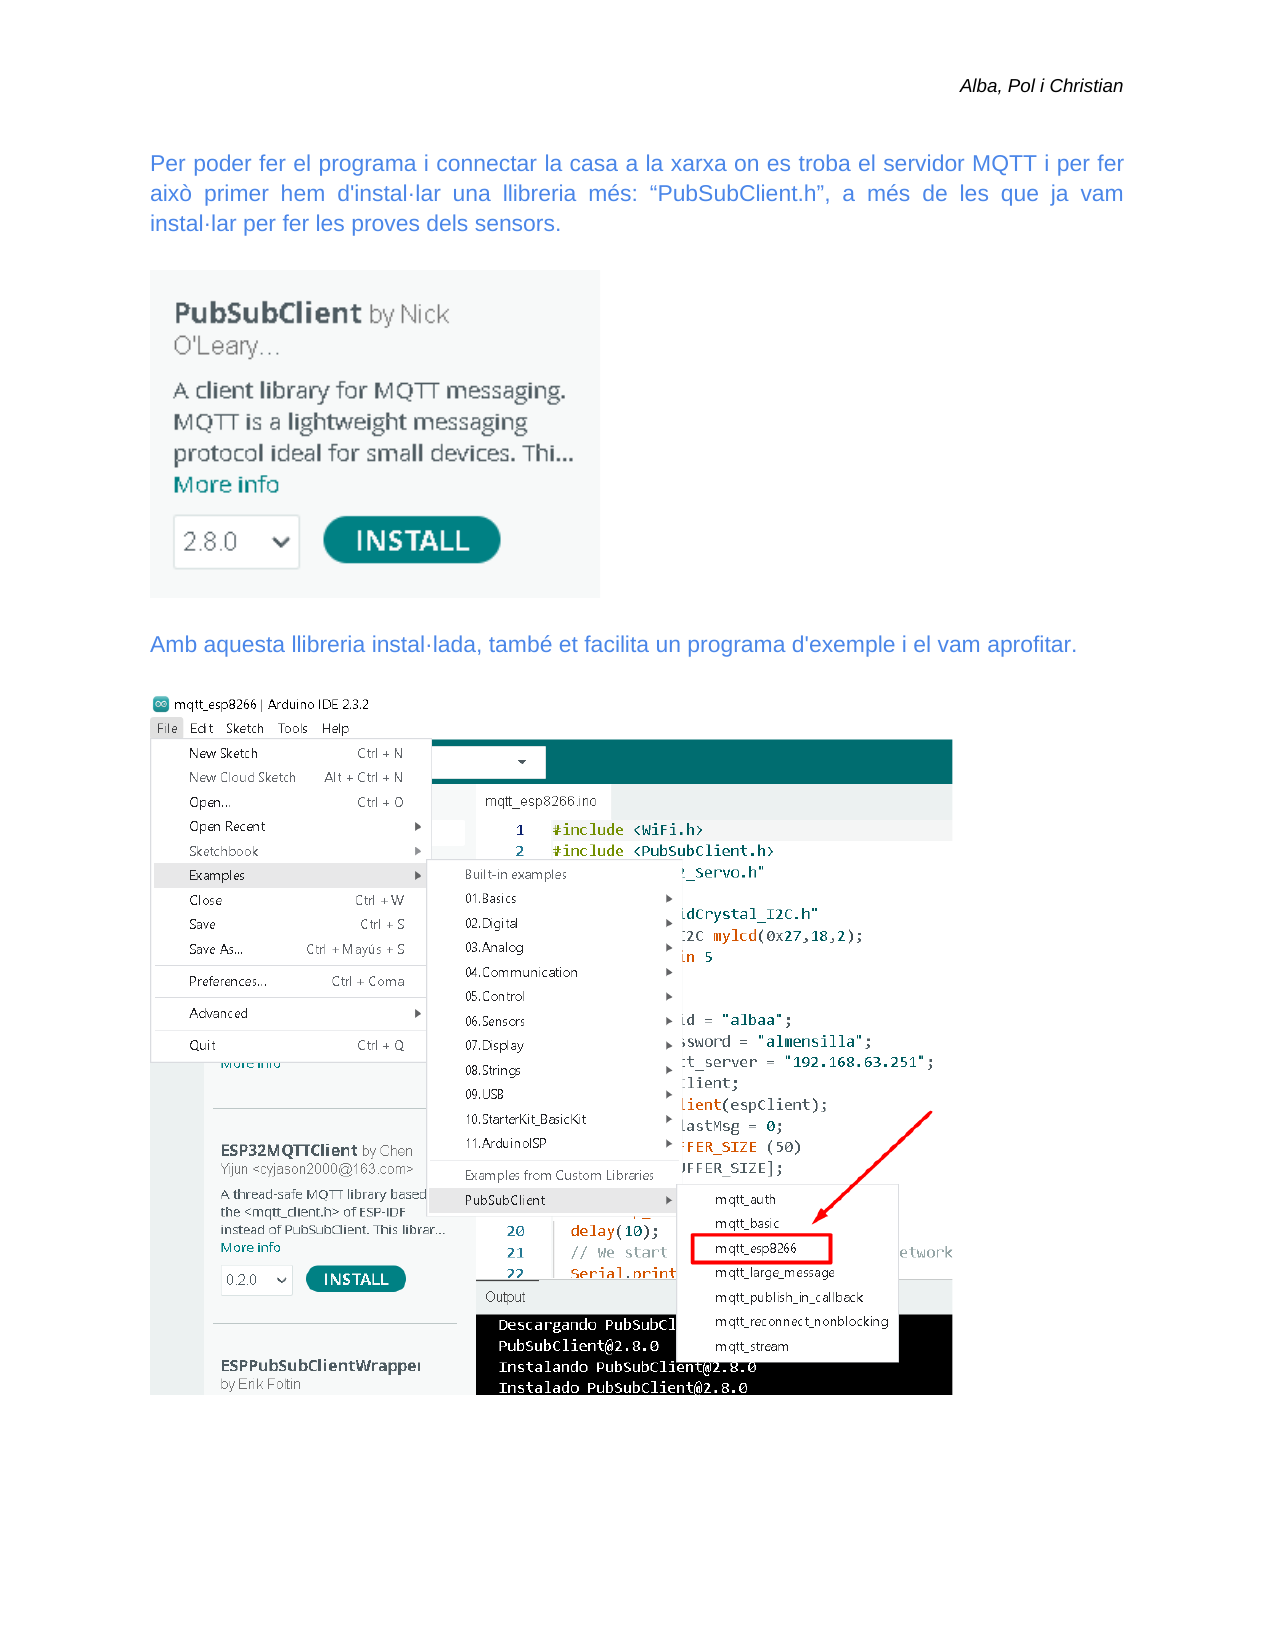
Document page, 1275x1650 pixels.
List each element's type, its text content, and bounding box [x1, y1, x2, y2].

picture [150, 270, 600, 598]
picture [150, 691, 953, 1395]
text Per poder fer el programa i connectar la casa a la xarxa on es troba el servidor MQTT i per fer això primer hem d'instal·lar una llibreria més: “PubSubClient.h”, a més de les que ja vam instal·lar per fer les proves dels sensors. [150, 150, 1125, 237]
text Amb aquesta llibreria instal·lada, també et facilita un programa d'exemple i el vam aprofitar. [150, 631, 1125, 658]
